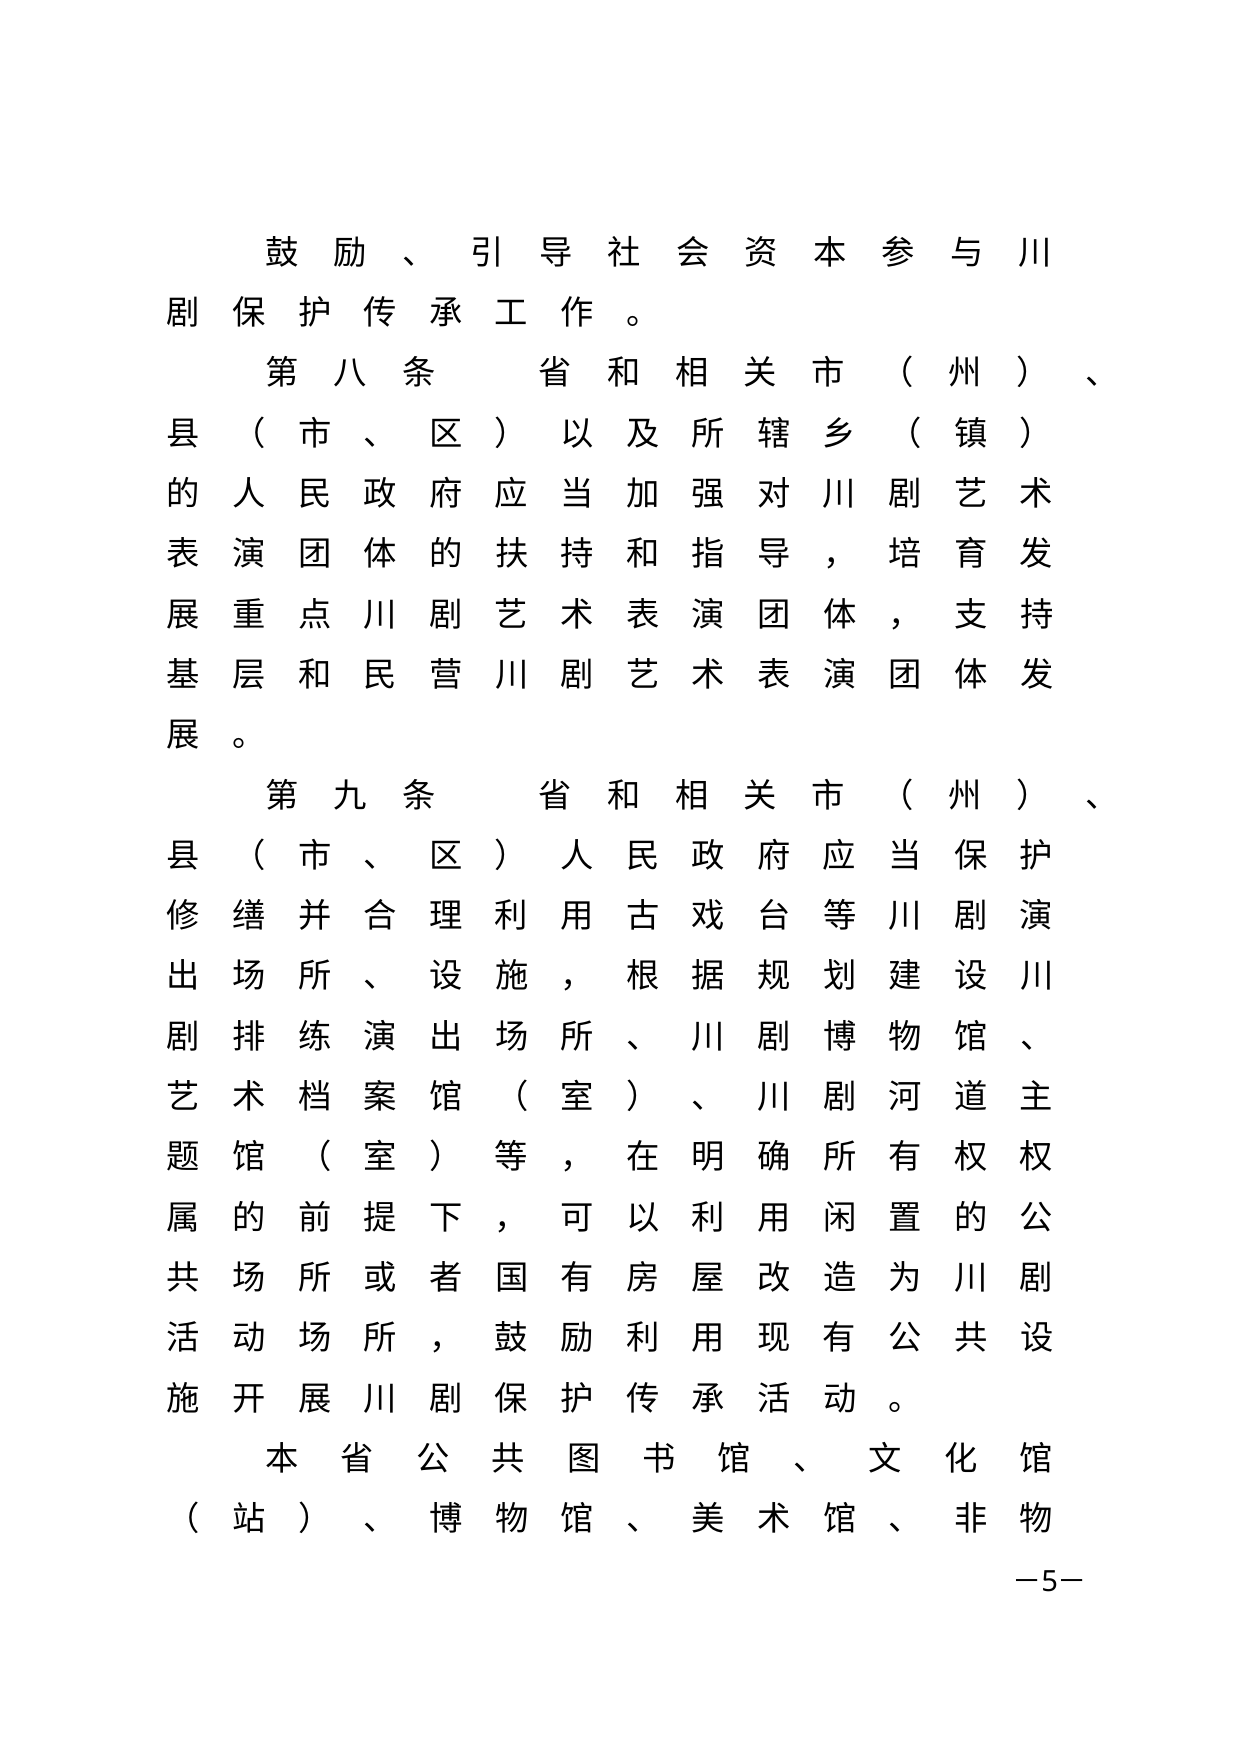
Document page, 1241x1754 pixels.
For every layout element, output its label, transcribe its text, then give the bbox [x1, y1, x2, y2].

text 鼓励、引导社会资本参与川剧保护传承工作。 [167, 219, 1085, 340]
text 本省公共图书馆、文化馆（站）、博物馆、美术馆、非物质文化遗产馆（中心）、体育场（馆）、科技馆、方志馆、工人文化宫、青少年宫、妇女儿童活动中心、老年人活动中心、乡镇（街道）和村（社区）基层综合性文化服务中心等公共文化设施，应当免费或者优惠为川剧表演、传承、普及等公益性活动提供场地。 [167, 1426, 1085, 1546]
text 第九条 省和相关市（州）、县（市、区）人民政府应当保护修缮并合理利用古戏台等川剧演出场所、设施，根据规划建设川剧排练演出场所、川剧博物馆、艺术档案馆（室）、川剧河道主题馆（室）等，在明确所有权权属的前提下，可以利用闲置的公共场所或者国有房屋改造为川剧活动场所，鼓励利用现有公共设施开展川剧保护传承活动。 [167, 762, 1085, 1426]
text 第八条 省和相关市（州）、县（市、区）以及所辖乡（镇）的人民政府应当加强对川剧艺术表演团体的扶持和指导，培育发展重点川剧艺术表演团体，支持基层和民营川剧艺术表演团体发展。 [167, 340, 1085, 762]
